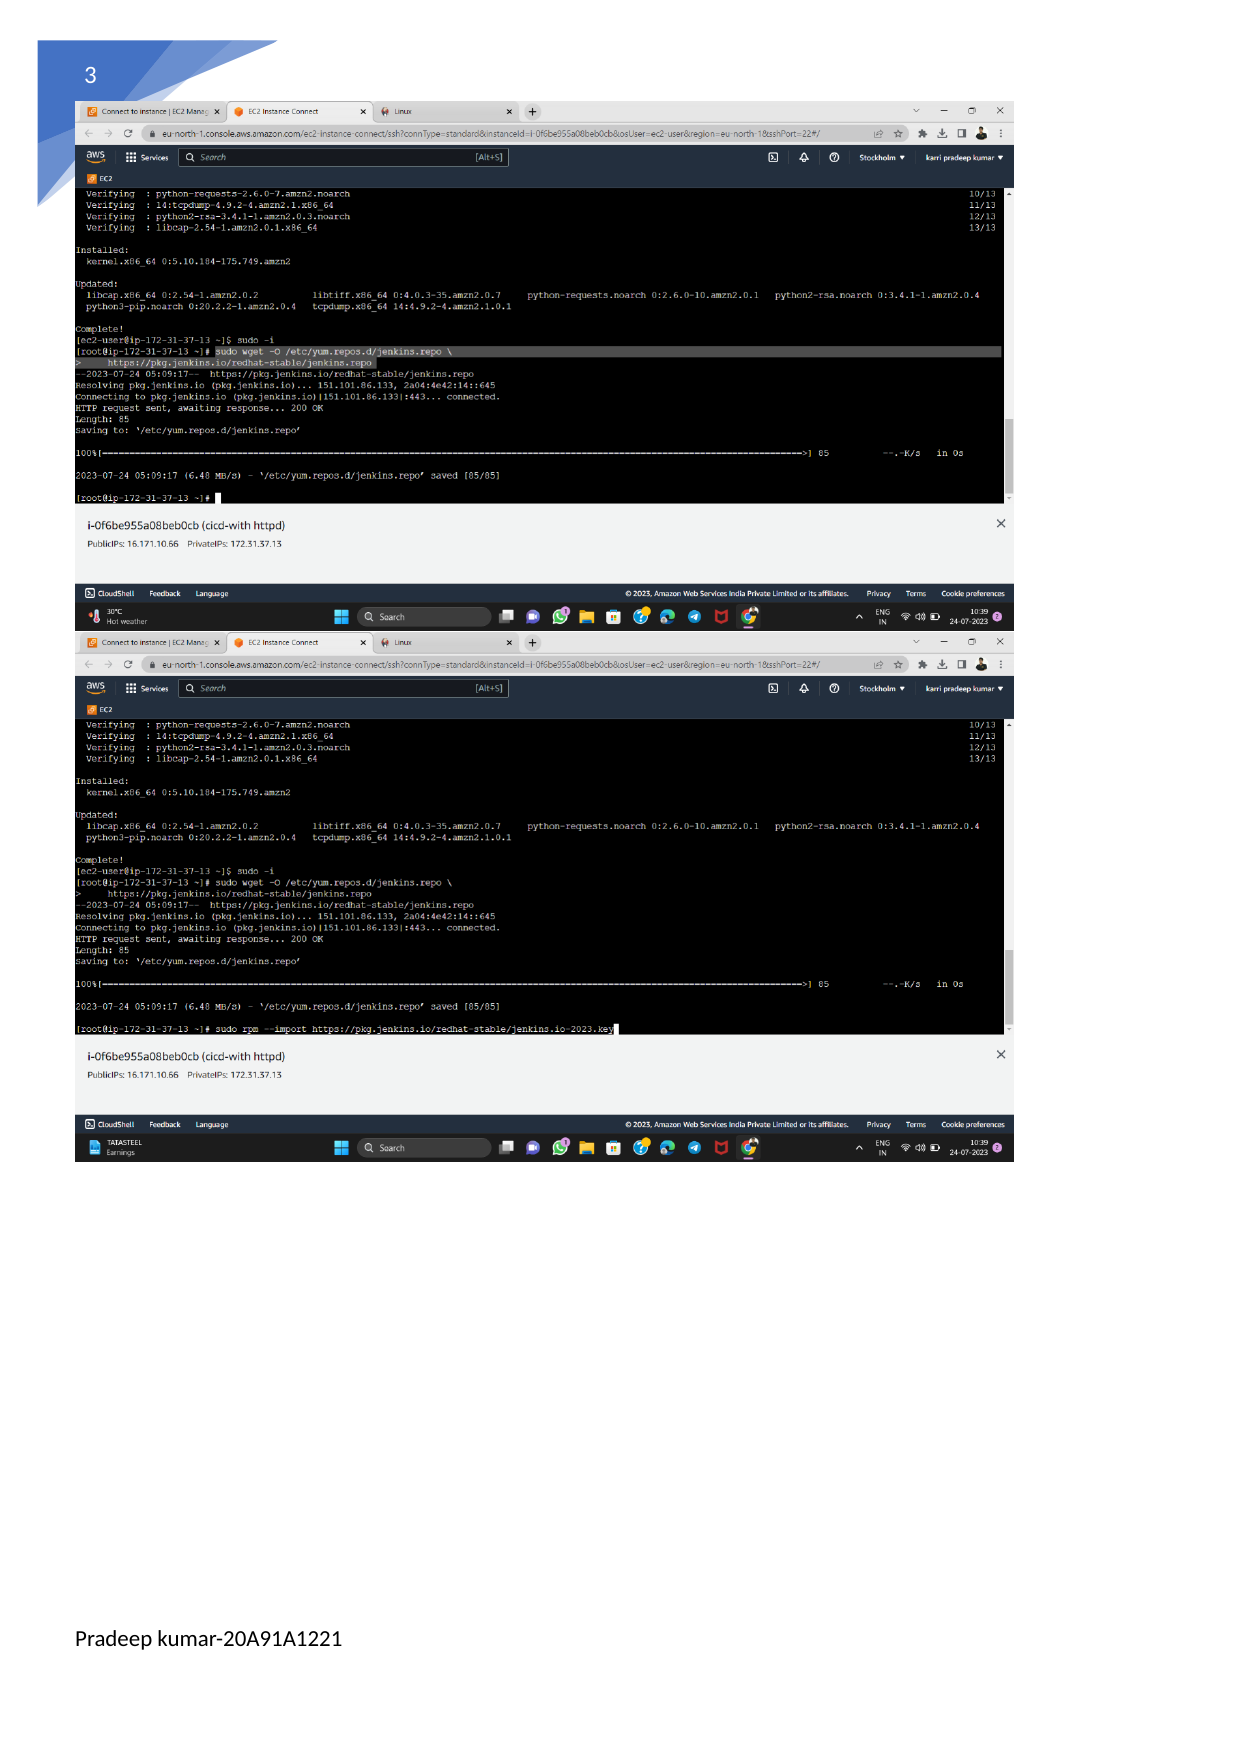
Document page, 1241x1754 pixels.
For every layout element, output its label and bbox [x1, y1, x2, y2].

picture [37, 40, 1014, 631]
picture [75, 632, 1014, 1162]
